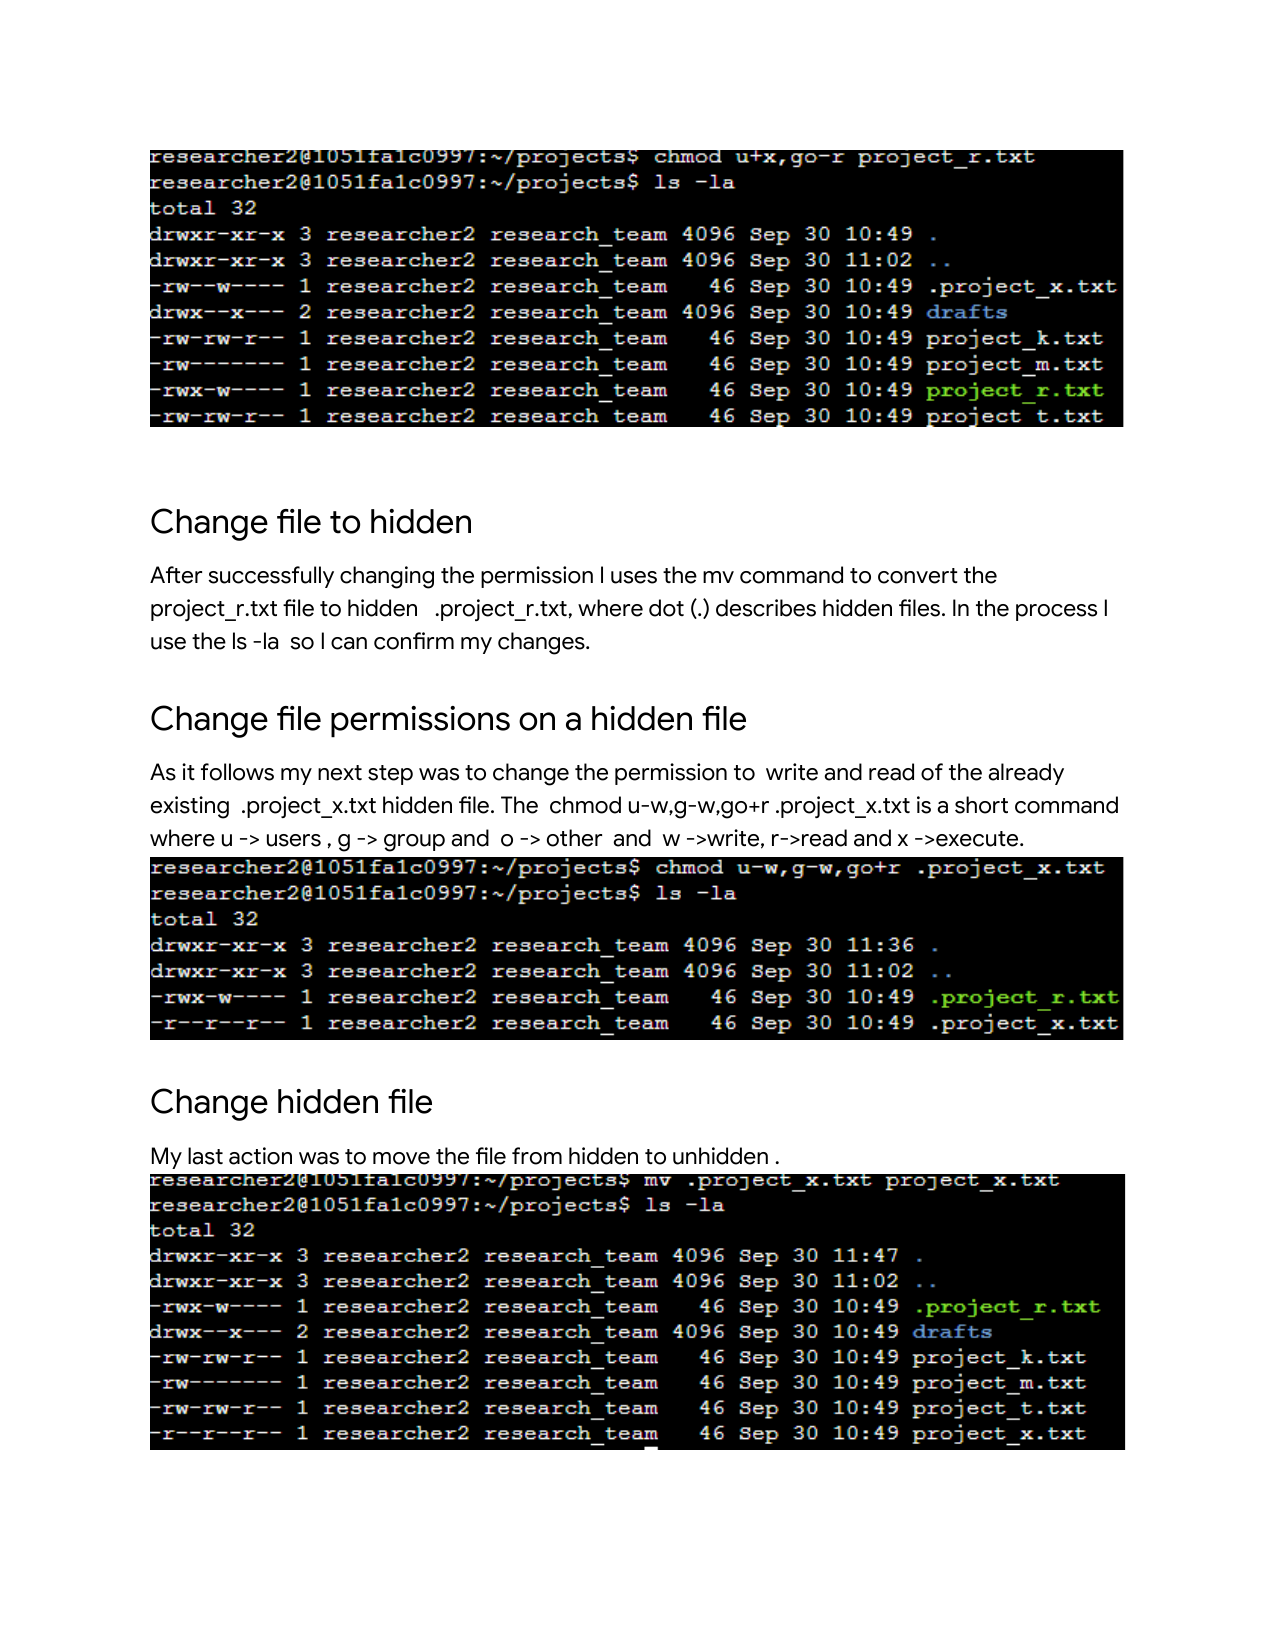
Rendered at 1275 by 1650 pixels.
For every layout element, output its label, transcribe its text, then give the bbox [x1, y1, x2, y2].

subtitle Change file permissions on a hidden file [150, 698, 1125, 740]
subtitle Change hidden file [150, 1081, 1125, 1123]
text After successfully changing the permission I uses the mv command to convert the project_r.txt file to hidden .project_r.txt, where dot (.) describes hidden files. In the process I use the ls -la so I can confirm my changes. [150, 561, 1125, 656]
subtitle Change file to hidden [150, 501, 1125, 543]
picture [150, 150, 1124, 427]
picture [150, 1174, 1125, 1450]
text My last action was to move the file from hidden to unhidden . [150, 1142, 1125, 1174]
picture [150, 857, 1124, 1040]
